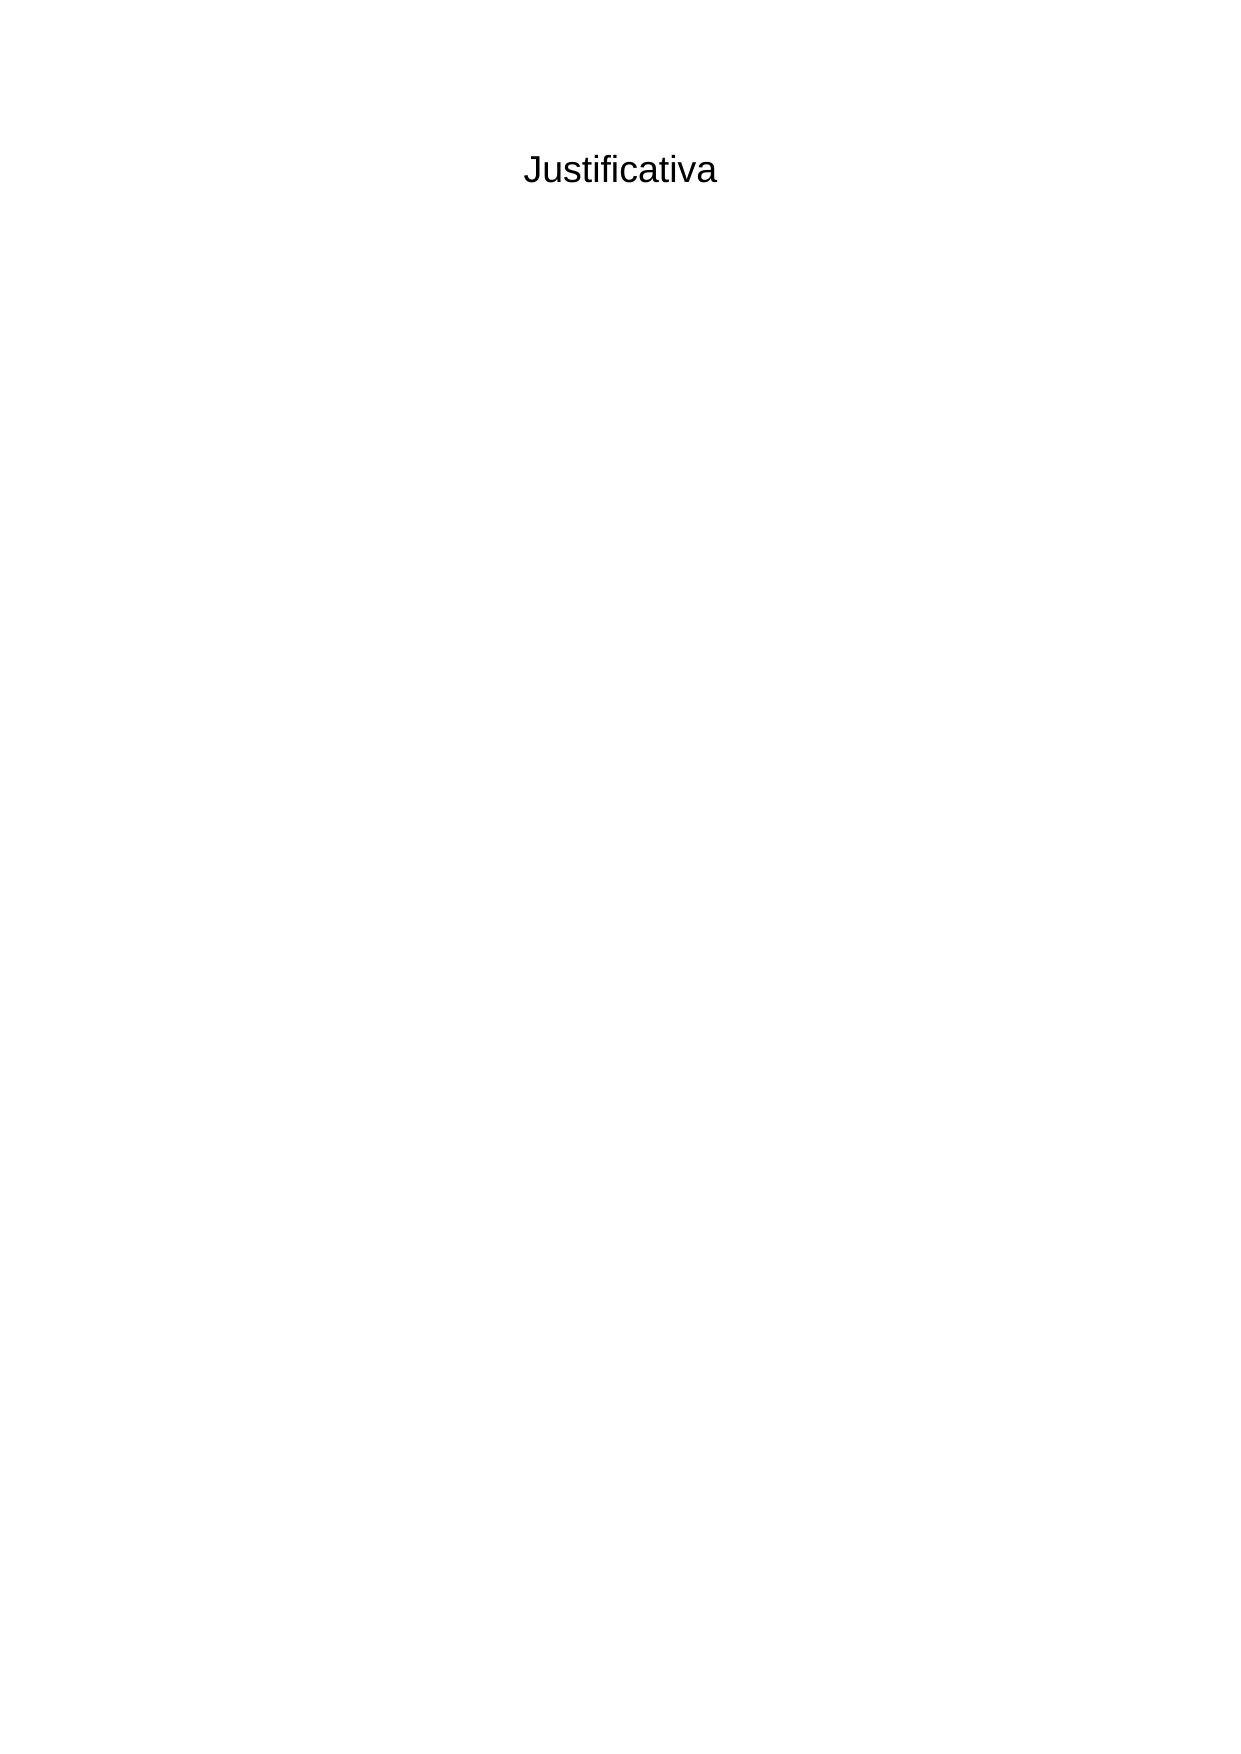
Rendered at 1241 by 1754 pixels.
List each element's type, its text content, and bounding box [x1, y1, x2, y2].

text Justificativa [177, 148, 1063, 191]
